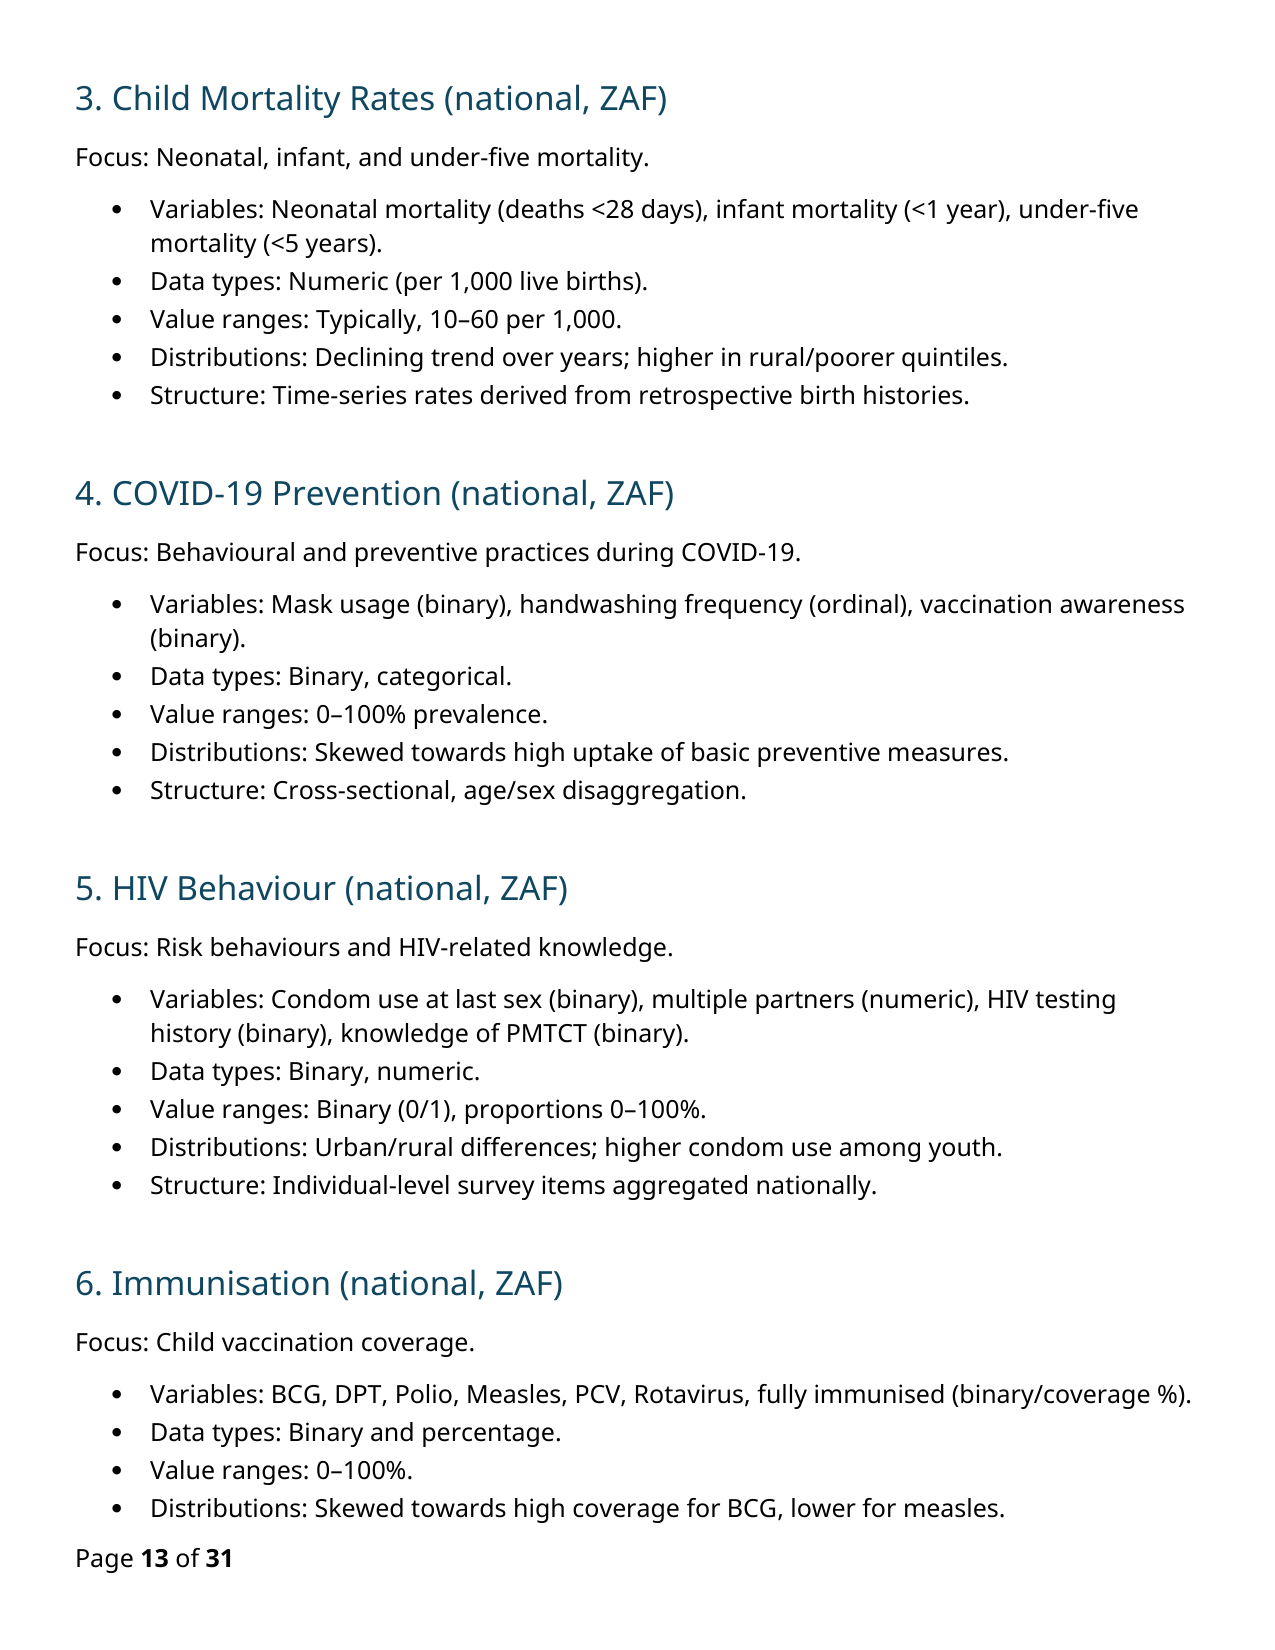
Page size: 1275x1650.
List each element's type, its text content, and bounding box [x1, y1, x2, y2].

list Distributions: Declining trend over years; higher in rural/poorer quintiles. [112, 339, 1200, 373]
list Variables: Neonatal mortality (deaths <28 days), infant mortality (<1 year), under-five mortality (<5 years). [112, 192, 1200, 260]
list Value ranges: 0–100%. [112, 1453, 1200, 1487]
text Focus: Risk behaviours and HIV-related knowledge. [75, 929, 1200, 963]
text Focus: Neonatal, infant, and under-five mortality. [75, 139, 1200, 173]
list Structure: Individual-level survey items aggregated nationally. [112, 1167, 1200, 1201]
list Data types: Binary and percentage. [112, 1415, 1200, 1449]
list Structure: Time-series rates derived from retrospective birth histories. [112, 377, 1200, 411]
list Value ranges: Typically, 10–60 per 1,000. [112, 302, 1200, 336]
list Data types: Numeric (per 1,000 live births). [112, 264, 1200, 298]
list Data types: Binary, categorical. [112, 659, 1200, 693]
text Focus: Child vaccination coverage. [75, 1324, 1200, 1358]
list Variables: BCG, DPT, Polio, Measles, PCV, Rotavirus, fully immunised (binary/coverage %). [112, 1377, 1200, 1411]
list Variables: Condom use at last sex (binary), multiple partners (numeric), HIV testing history (binary), knowledge of PMTCT (binary). [112, 982, 1200, 1050]
list Value ranges: Binary (0/1), proportions 0–100%. [112, 1092, 1200, 1126]
list Variables: Mask usage (binary), handwashing frequency (ordinal), vaccination awareness (binary). [112, 587, 1200, 655]
subtitle 4. COVID-19 Prevention (national, ZAF) [75, 470, 1200, 515]
subtitle 5. HIV Behaviour (national, ZAF) [75, 865, 1200, 910]
subtitle 3. Child Mortality Rates (national, ZAF) [75, 75, 1200, 120]
list Distributions: Urban/rural differences; higher condom use among youth. [112, 1129, 1200, 1163]
text Focus: Behavioural and preventive practices during COVID-19. [75, 534, 1200, 568]
list Data types: Binary, numeric. [112, 1054, 1200, 1088]
list Value ranges: 0–100% prevalence. [112, 697, 1200, 731]
subtitle 6. Immunisation (national, ZAF) [75, 1260, 1200, 1305]
list Distributions: Skewed towards high uptake of basic preventive measures. [112, 734, 1200, 768]
list Distributions: Skewed towards high coverage for BCG, lower for measles. [112, 1490, 1200, 1524]
list Structure: Cross-sectional, age/sex disaggregation. [112, 772, 1200, 806]
